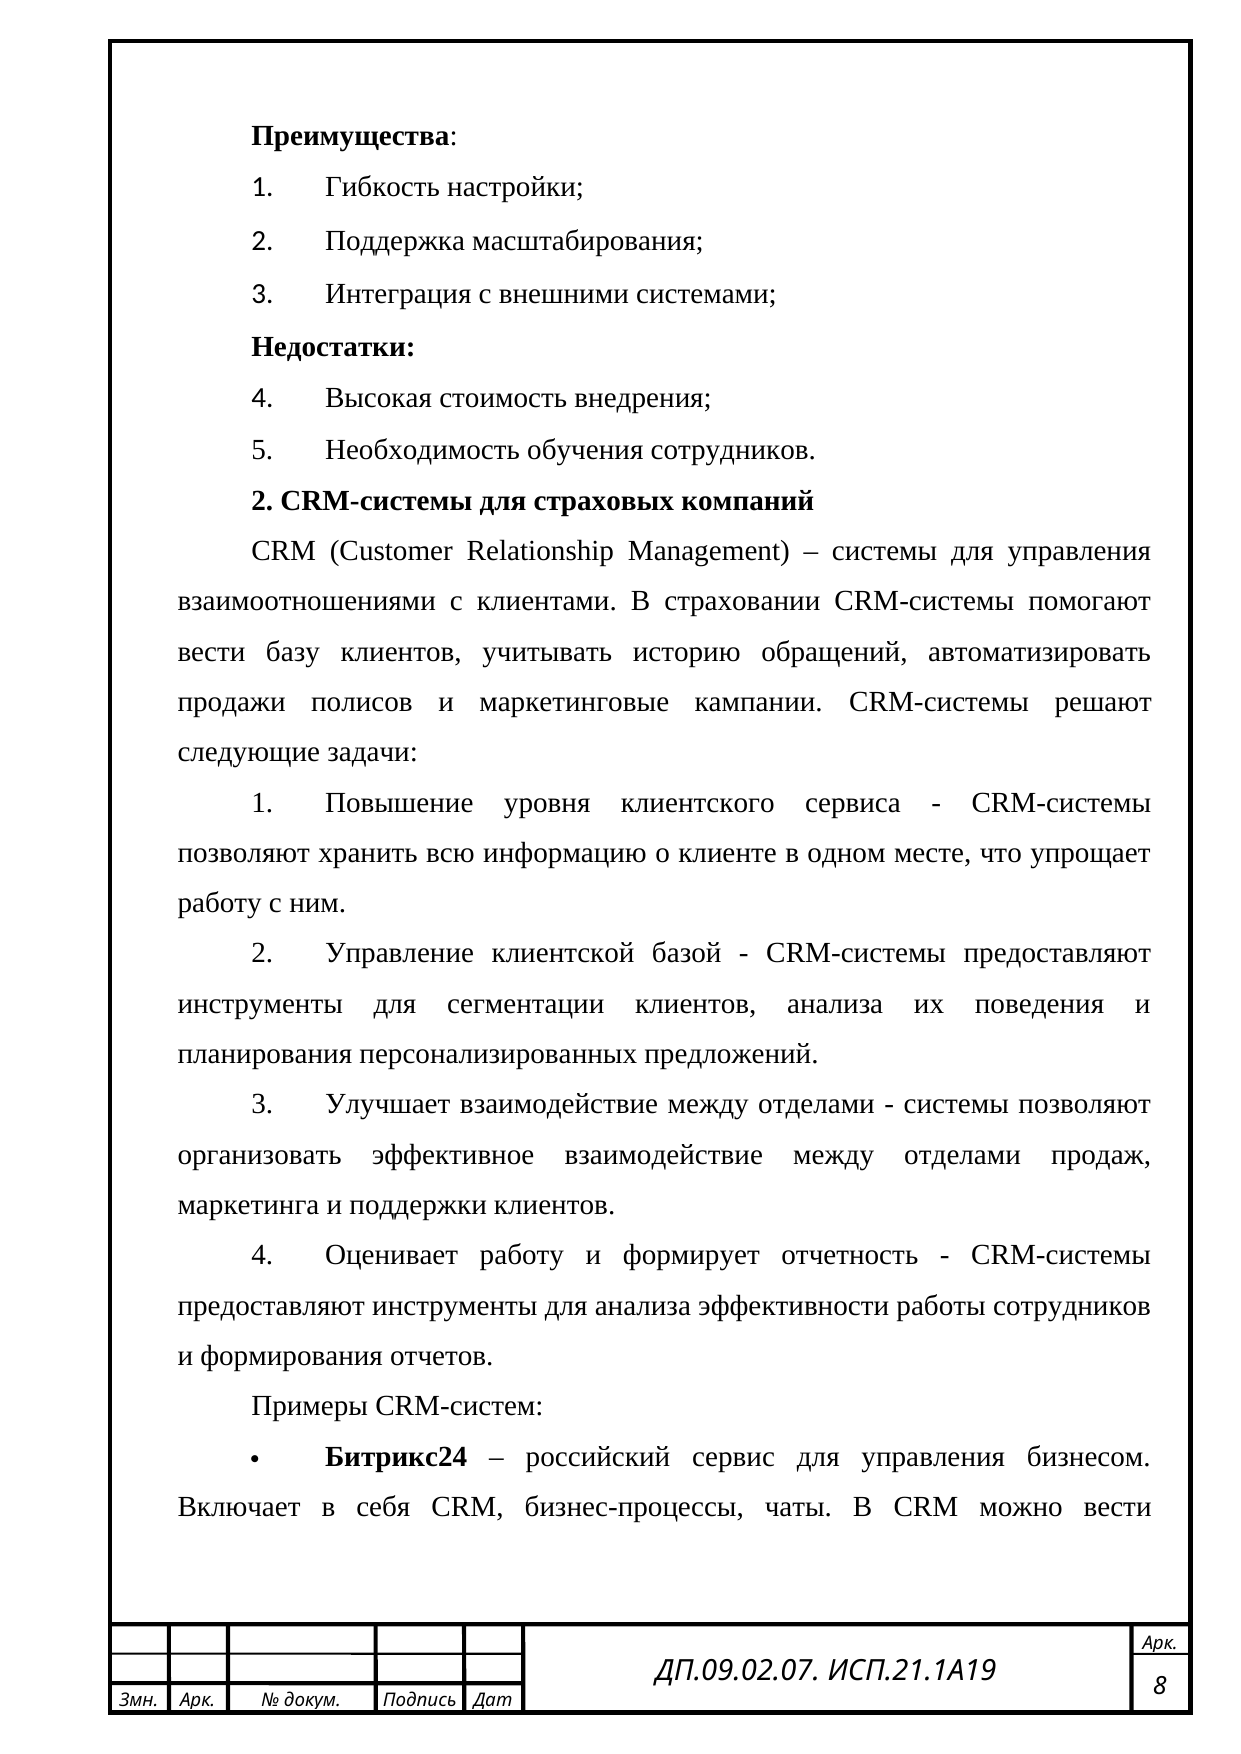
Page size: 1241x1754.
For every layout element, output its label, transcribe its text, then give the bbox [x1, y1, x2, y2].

list Улучшает взаимодействие между отделами - системы позволяют организовать эффективное взаимодействие между отделами продаж, маркетинга и поддержки клиентов. [177, 1087, 1152, 1221]
text Преимущества: [177, 118, 1152, 152]
list Управление клиентской базой - CRM-системы предоставляют инструменты для сегментации клиентов, анализа их поведения и планирования персонализированных предложений. [177, 936, 1152, 1070]
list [177, 1439, 1152, 1523]
subtitle 2. CRM-системы для страховых компаний [177, 483, 1152, 516]
list Поддержка масштабирования; [177, 222, 1152, 257]
text Примеры CRM-систем: [177, 1388, 1152, 1422]
text CRM (Customer Relationship Management) – системы для управления взаимоотношениями с клиентами. В страховании CRM-системы помогают вести базу клиентов, учитывать историю обращений, автоматизировать продажи полисов и маркетинговые кампании. CRM-системы решают следующие задачи: [177, 533, 1152, 768]
text Недостатки: [177, 329, 1152, 362]
list Повышение уровня клиентского сервиса - CRM-системы позволяют хранить всю информацию о клиенте в одном месте, что упрощает работу с ним. [177, 785, 1152, 919]
list Оценивает работу и формирует отчетность - CRM-системы предоставляют инструменты для анализа эффективности работы сотрудников и формирования отчетов. [177, 1237, 1152, 1372]
list Интеграция с внешними системами; [177, 275, 1152, 311]
list Высокая стоимость внедрения; [177, 379, 1152, 415]
list Гибкость настройки; [177, 168, 1152, 204]
list Необходимость обучения сотрудников. [177, 432, 1152, 466]
